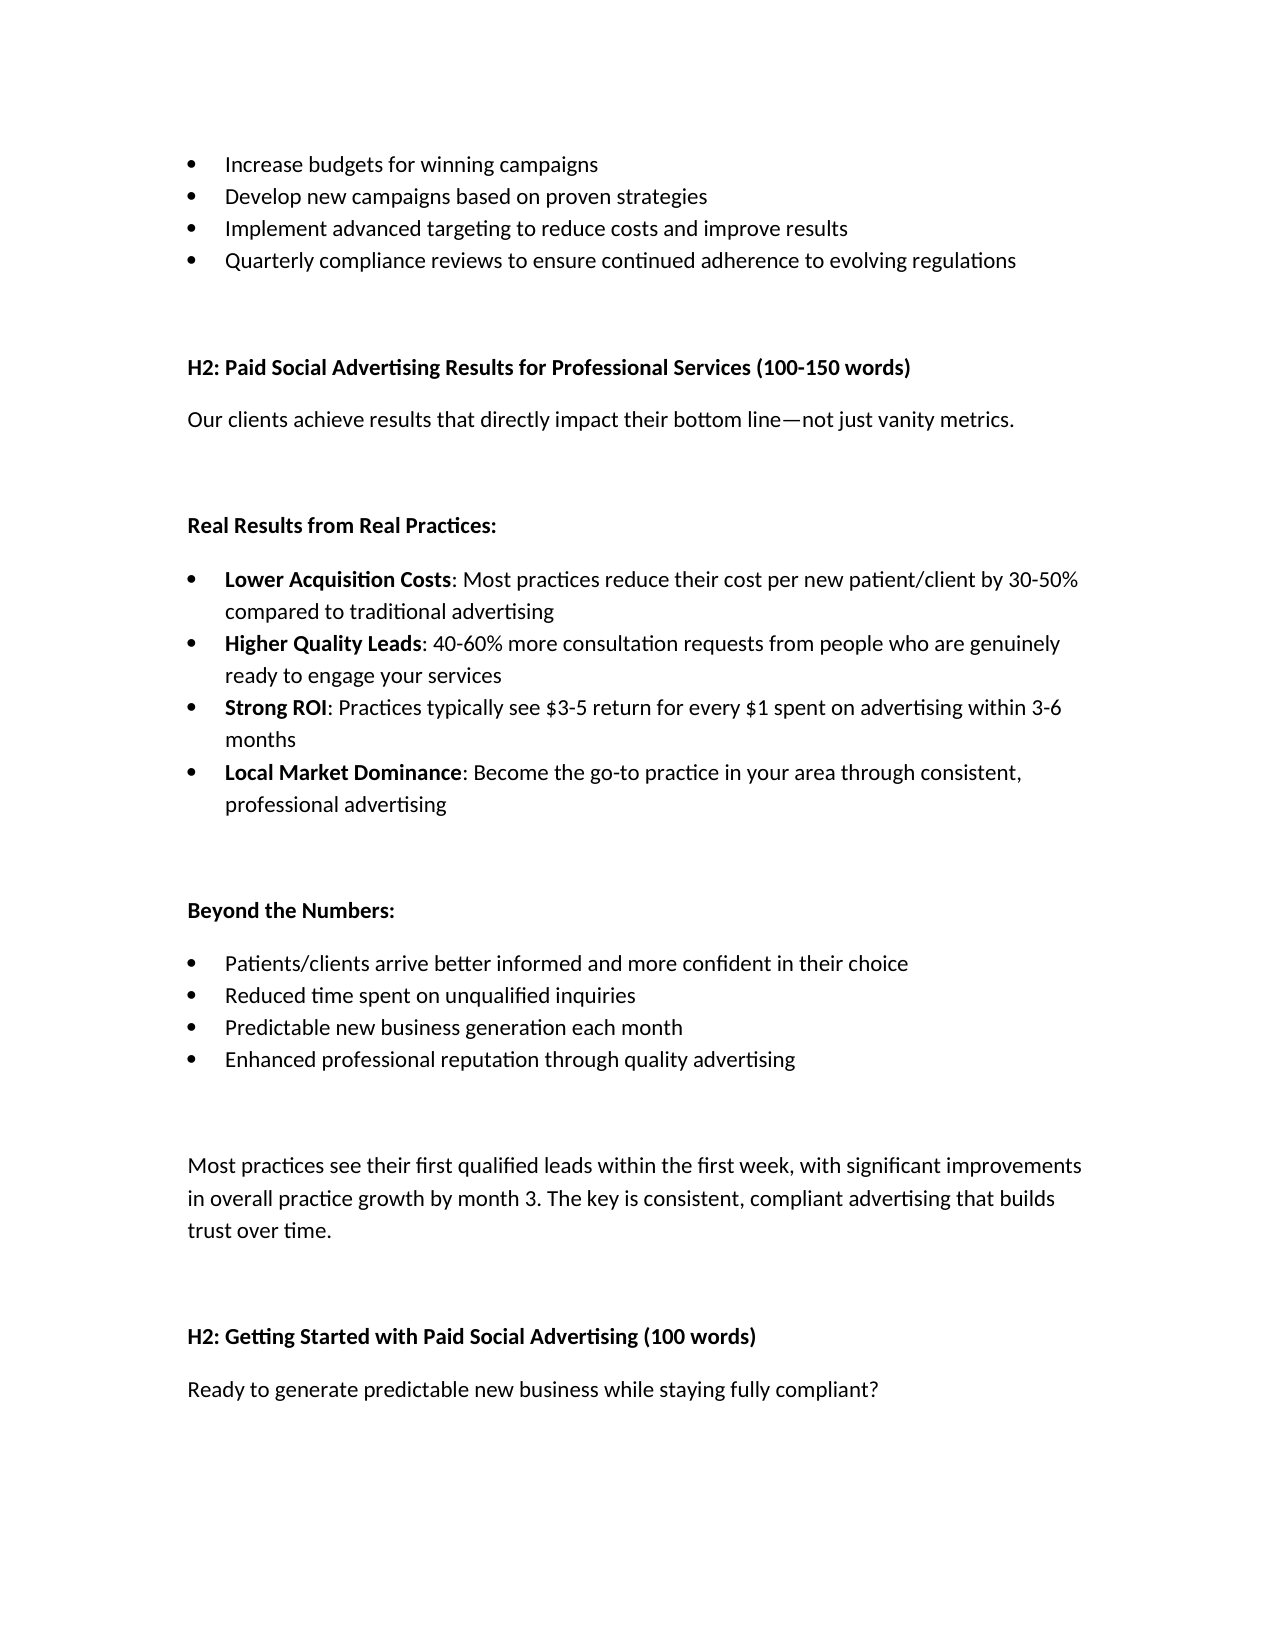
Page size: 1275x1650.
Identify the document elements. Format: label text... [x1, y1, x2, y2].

text Ready to generate predictable new business while staying fully compliant? [187, 1375, 1087, 1403]
list Predictable new business generation each month [187, 1013, 1087, 1041]
text Real Results from Real Practices: [187, 512, 1087, 540]
text H2: Getting Started with Paid Social Advertising (100 words) [187, 1322, 1087, 1350]
list Strong ROI: Practices typically see $3-5 return for every $1 spent on advertising within 3-6 months [187, 693, 1087, 754]
list Enhanced professional reputation through quality advertising [187, 1046, 1087, 1074]
text Most practices see their first qualified leads within the first week, with significant improvements in overall practice growth by month 3. The key is consistent, compliant advertising that builds trust over time. [187, 1152, 1087, 1244]
list Implement advanced targeting to reduce costs and improve results [187, 214, 1087, 242]
list Local Market Dominance: Become the go-to practice in your area through consistent, professional advertising [187, 758, 1087, 818]
text Our clients achieve results that directly impact their bottom line—not just vanity metrics. [187, 406, 1087, 434]
list Develop new campaigns based on proven strategies [187, 182, 1087, 210]
list Lower Acquisition Costs: Most practices reduce their cost per new patient/client by 30-50% compared to traditional advertising [187, 565, 1087, 625]
text Beyond the Numbers: [187, 896, 1087, 924]
text H2: Paid Social Advertising Results for Professional Services (100-150 words) [187, 353, 1087, 381]
list Reduced time spent on unqualified inquiries [187, 981, 1087, 1009]
list Quarterly compliance reviews to ensure continued adherence to evolving regulations [187, 247, 1087, 274]
list Patients/clients arrive better informed and more confident in their choice [187, 949, 1087, 977]
list Higher Quality Leads: 40-60% more consultation requests from people who are genuinely ready to engage your services [187, 629, 1087, 689]
list Increase budgets for winning campaigns [187, 150, 1087, 178]
